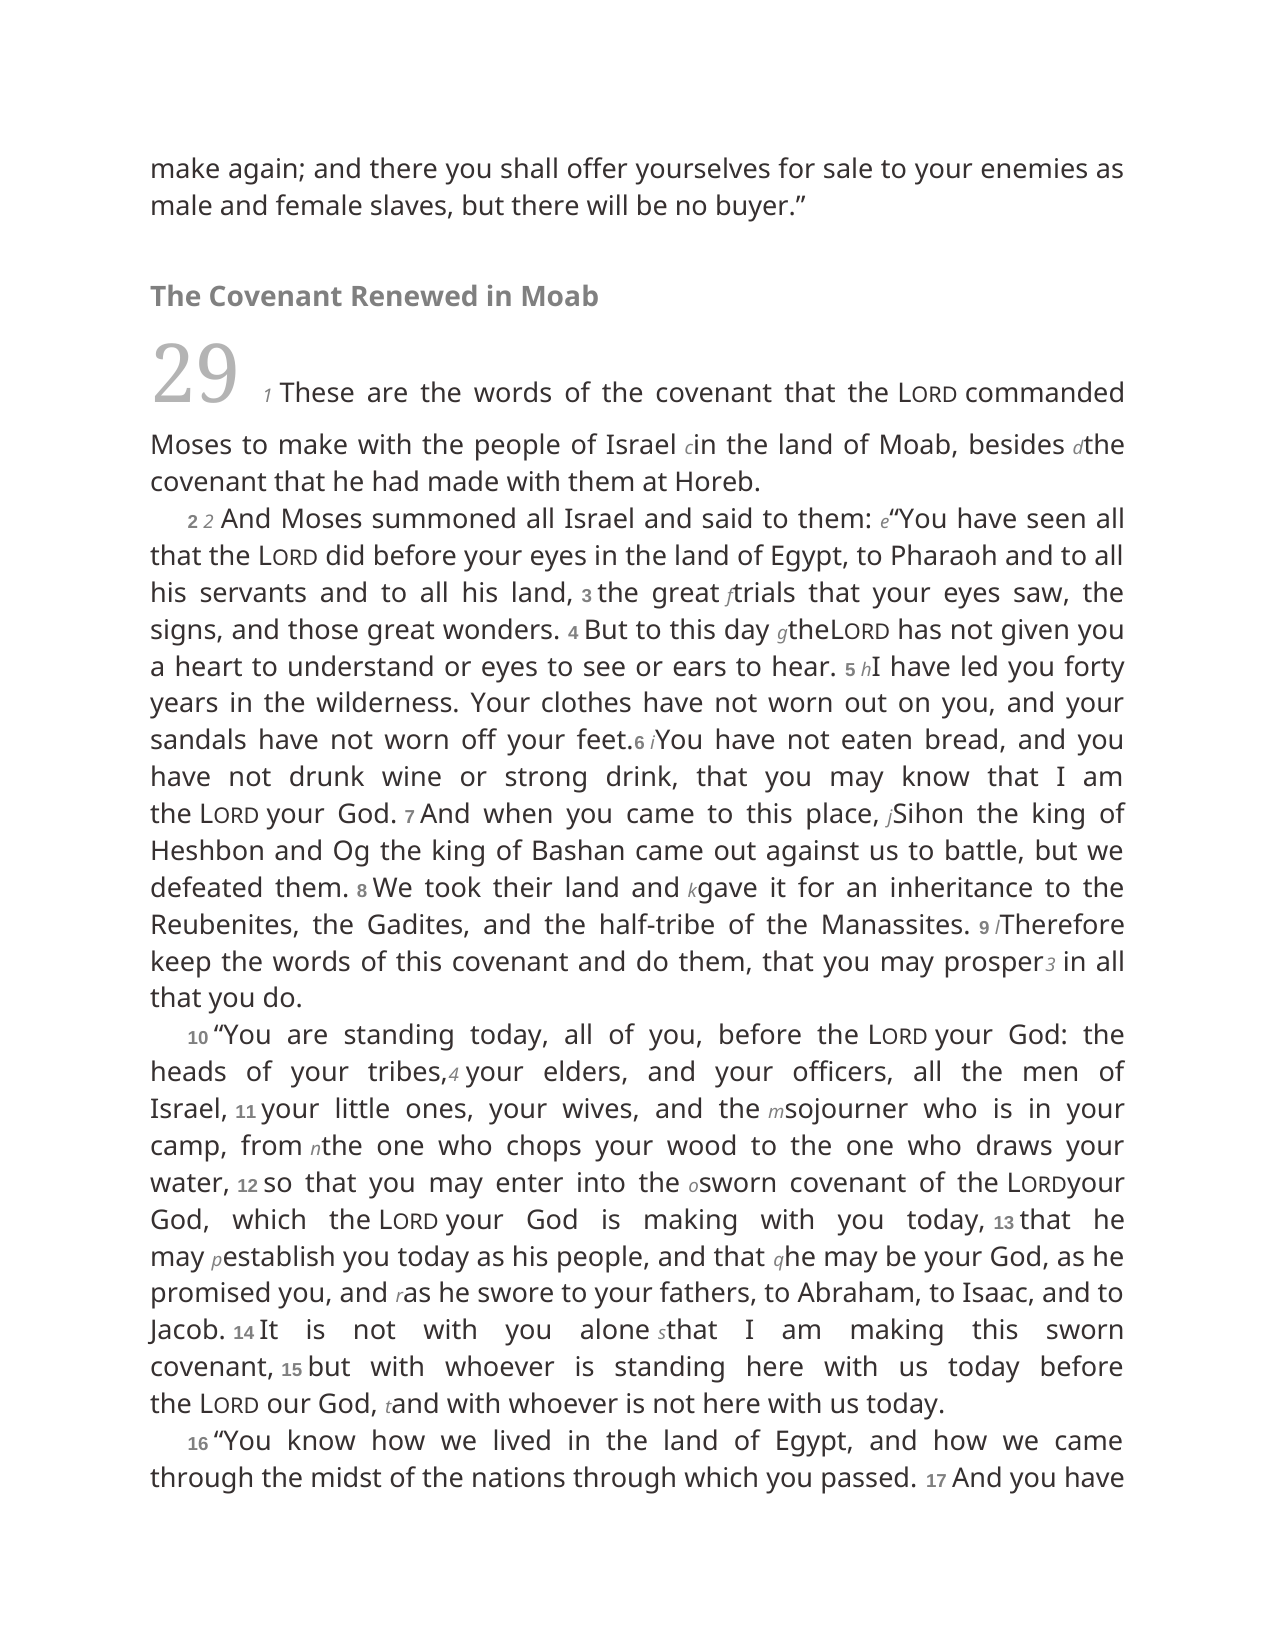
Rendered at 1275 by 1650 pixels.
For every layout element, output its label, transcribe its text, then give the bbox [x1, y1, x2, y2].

text 10 “You are standing today, all of you, before the Lord your God: the heads of your tribes,4 your elders, and your officers, all the men of Israel, 11 your little ones, your wives, and the msojourner who is in your camp, from nthe one who chops your wood to the one who draws your water, 12 so that you may enter into the osworn covenant of the Lordyour God, which the Lord your God is making with you today, 13 that he may pestablish you today as his people, and that qhe may be your God, as he promised you, and ras he swore to your fathers, to Abraham, to Isaac, and to Jacob. 14 It is not with you alone sthat I am making this sworn covenant, 15 but with whoever is standing here with us today before the Lord our God, tand with whoever is not here with us today. [150, 1016, 1125, 1421]
text 29 1 These are the words of the covenant that the Lord commanded Moses to make with the people of Israel cin the land of Moab, besides dthe covenant that he had made with them at Horeb. [150, 315, 1125, 499]
text 2 2 And Moses summoned all Israel and said to them: e“You have seen all that the Lord did before your eyes in the land of Egypt, to Pharaoh and to all his servants and to all his land, 3 the great ftrials that your eyes saw, the signs, and those great wonders. 4 But to this day gtheLord has not given you a heart to understand or eyes to see or ears to hear. 5 hI have led you forty years in the wilderness. Your clothes have not worn out on you, and your sandals have not worn off your feet.6 iYou have not eaten bread, and you have not drunk wine or strong drink, that you may know that I am the Lord your God. 7 And when you came to this place, jSihon the king of Heshbon and Og the king of Bashan came out against us to battle, but we defeated them. 8 We took their land and kgave it for an inheritance to the Reubenites, the Gadites, and the half-tribe of the Manassites. 9 lTherefore keep the words of this covenant and do them, that you may prosper3 in all that you do. [150, 499, 1125, 1016]
subtitle The Covenant Renewed in Moab [150, 277, 1125, 315]
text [150, 150, 1125, 224]
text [150, 1421, 1125, 1495]
